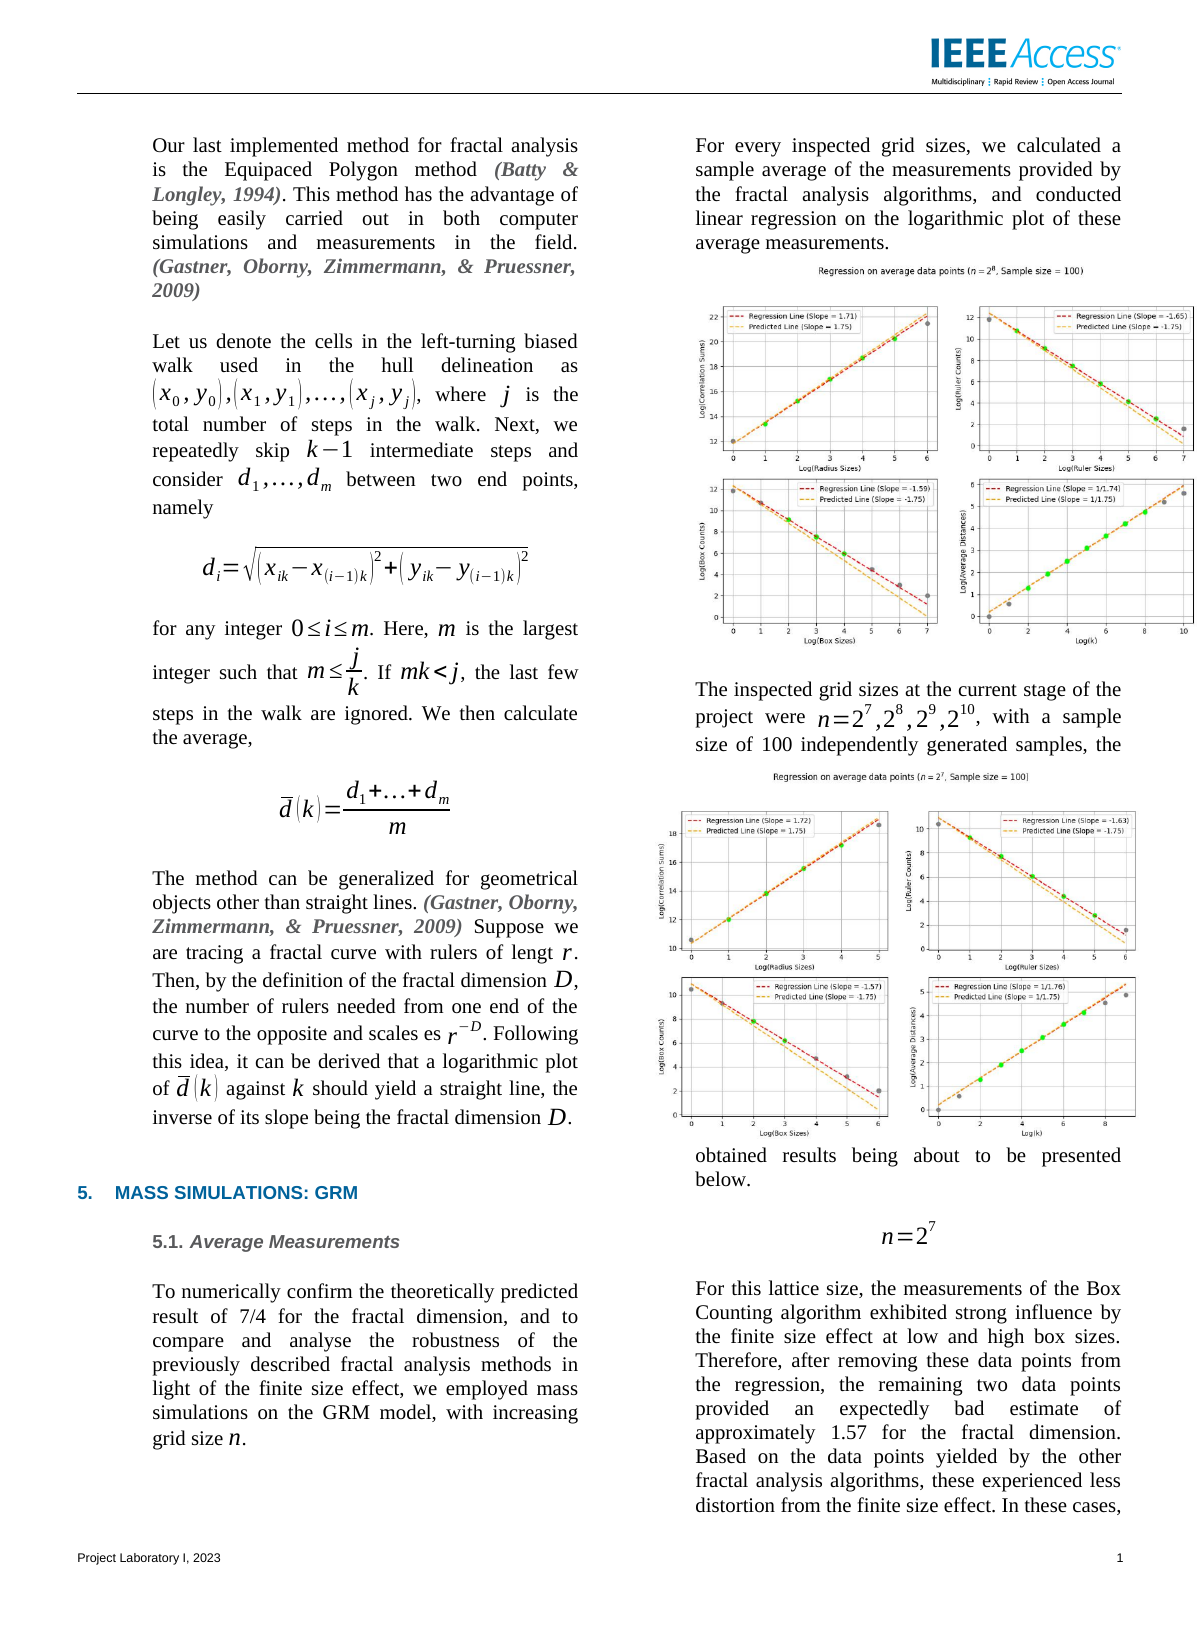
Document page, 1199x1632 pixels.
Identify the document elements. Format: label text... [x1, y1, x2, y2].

list Average Measurements [152, 1231, 578, 1252]
list MASS SIMULATIONS: GRM [77, 1182, 578, 1204]
list The method can be generalized for geometrical objects other than straight lines. Suppose we are tracing a fractal curve with rulers of lengt . Then, by the definition of the fractal dimension , the number of rulers needed from one end of the curve to the opposite and scales es . Following this idea, it can be derived that a logarithmic plot of against should yield a straight line, the inverse of its slope being the fractal dimension . [152, 866, 578, 1131]
list for any integer . Here, is the largest integer such that . If , the last few steps in the walk are ignored. We then calculate the average, [152, 614, 578, 749]
list The inspected grid sizes at the current stage of the project were , with a sample size of 100 independently generated samples, the obtained results being about to be presented below. [695, 1143, 1122, 1191]
picture [655, 764, 1144, 1143]
list The inspected grid sizes at the current stage of the project were , with a sample size of 100 independently generated samples, the obtained results being about to be presented below. [695, 281, 1122, 764]
picture [697, 258, 1199, 650]
list To numerically confirm the theoretically predicted result of 7/4 for the fractal dimension, and to compare and analyse the robustness of the previously described fractal analysis methods in light of the finite size effect, we employed mass simulations on the GRM model, with increasing grid size . [152, 1279, 578, 1451]
list For every inspected grid sizes, we calculated a sample average of the measurements provided by the fractal analysis algorithms, and conducted linear regression on the logarithmic plot of these average measurements. [695, 133, 1122, 254]
list Our last implemented method for fractal analysis is the Equipaced Polygon method . This method has the advantage of being easily carried out in both computer simulations and measurements in the field. [152, 133, 578, 302]
picture [930, 37, 1122, 87]
list Let us denote the cells in the left-turning biased walk used in the hull delineation as , where is the total number of steps in the walk. Next, we repeatedly skip intermediate steps and consider between two end points, namely [152, 329, 578, 519]
